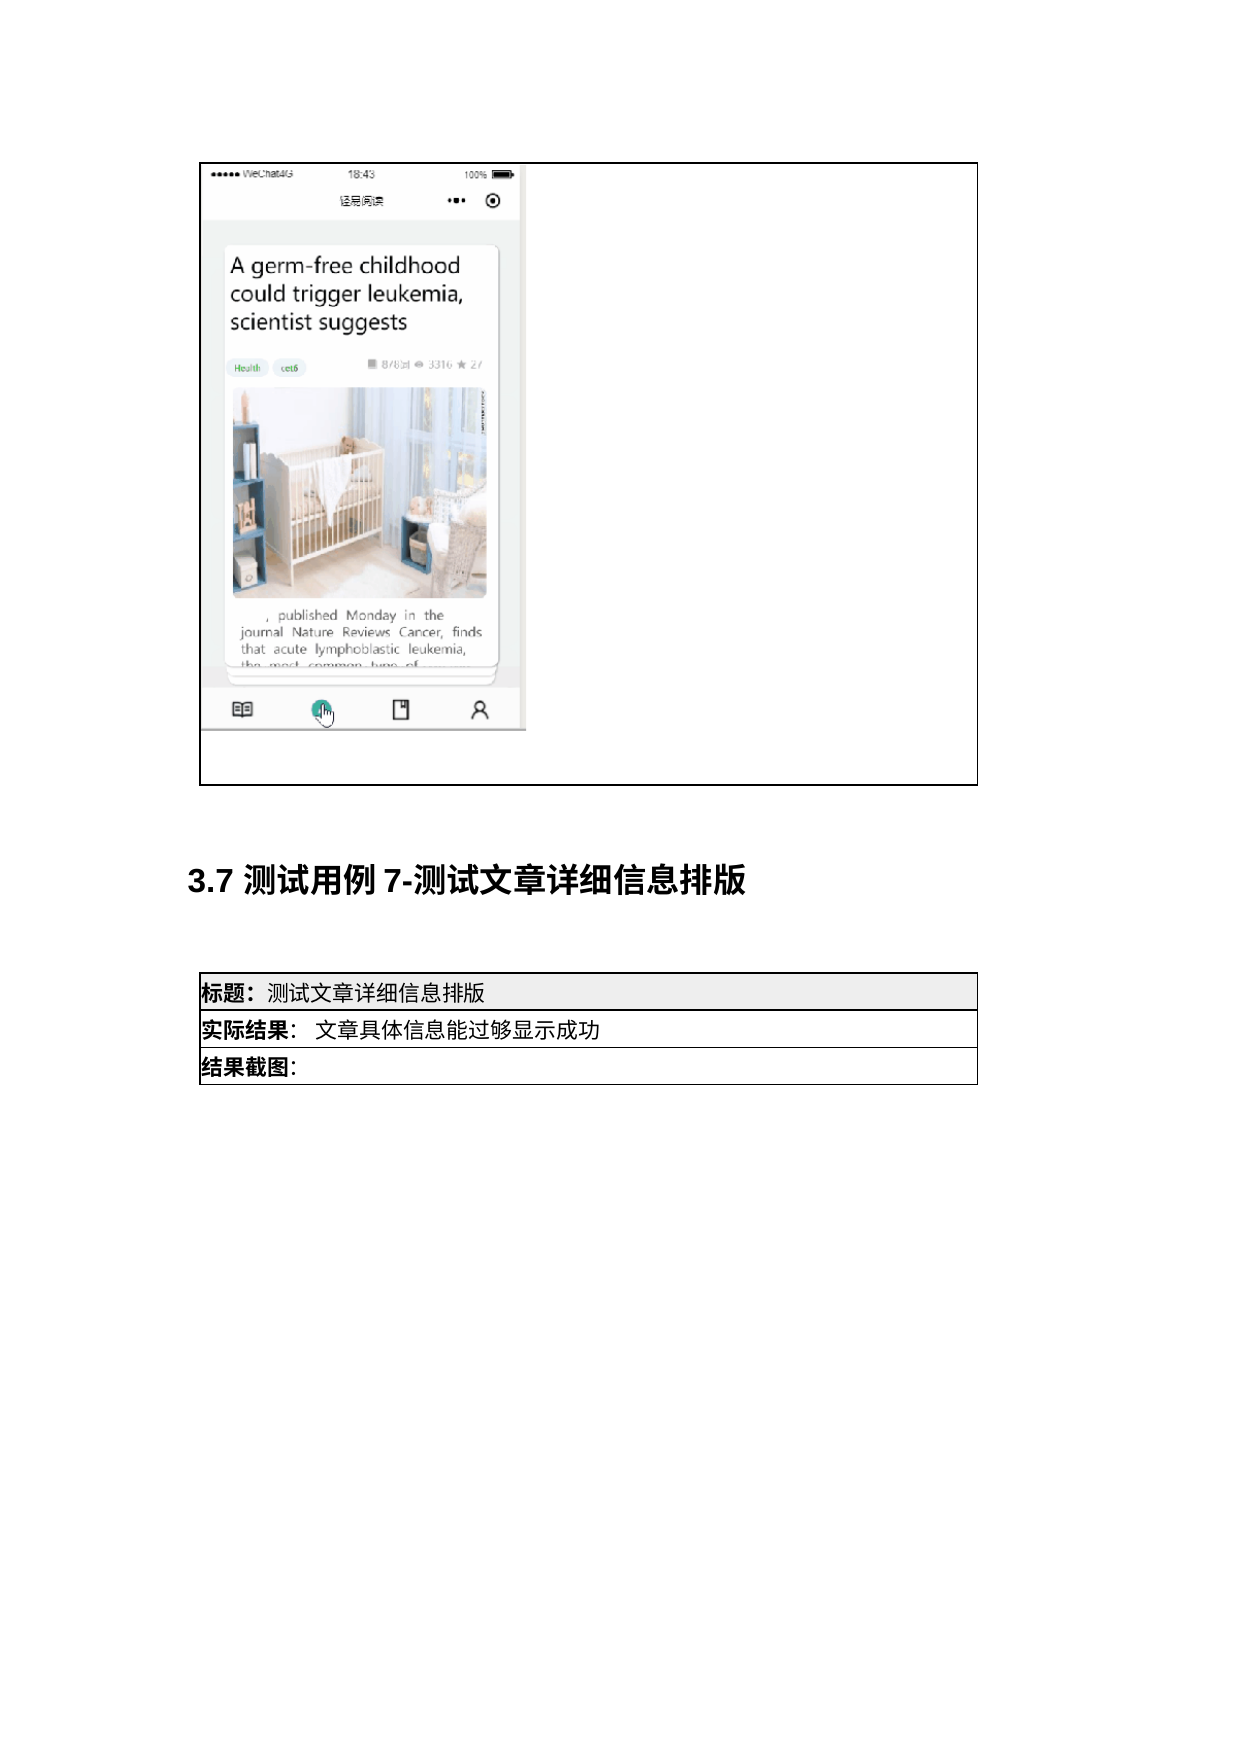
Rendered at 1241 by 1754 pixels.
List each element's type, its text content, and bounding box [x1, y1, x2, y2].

table_cell 结果截图： [201, 1048, 977, 1084]
table_header 标题：测试文章详细信息排版 [201, 974, 977, 1009]
subtitle 3.7 测试用例7-测试文章详细信息排版 [187, 845, 1053, 910]
table_cell 结果截图： [201, 164, 977, 784]
picture [201, 165, 527, 733]
table_cell 实际结果： 文章具体信息能过够显示成功 [201, 1011, 977, 1046]
